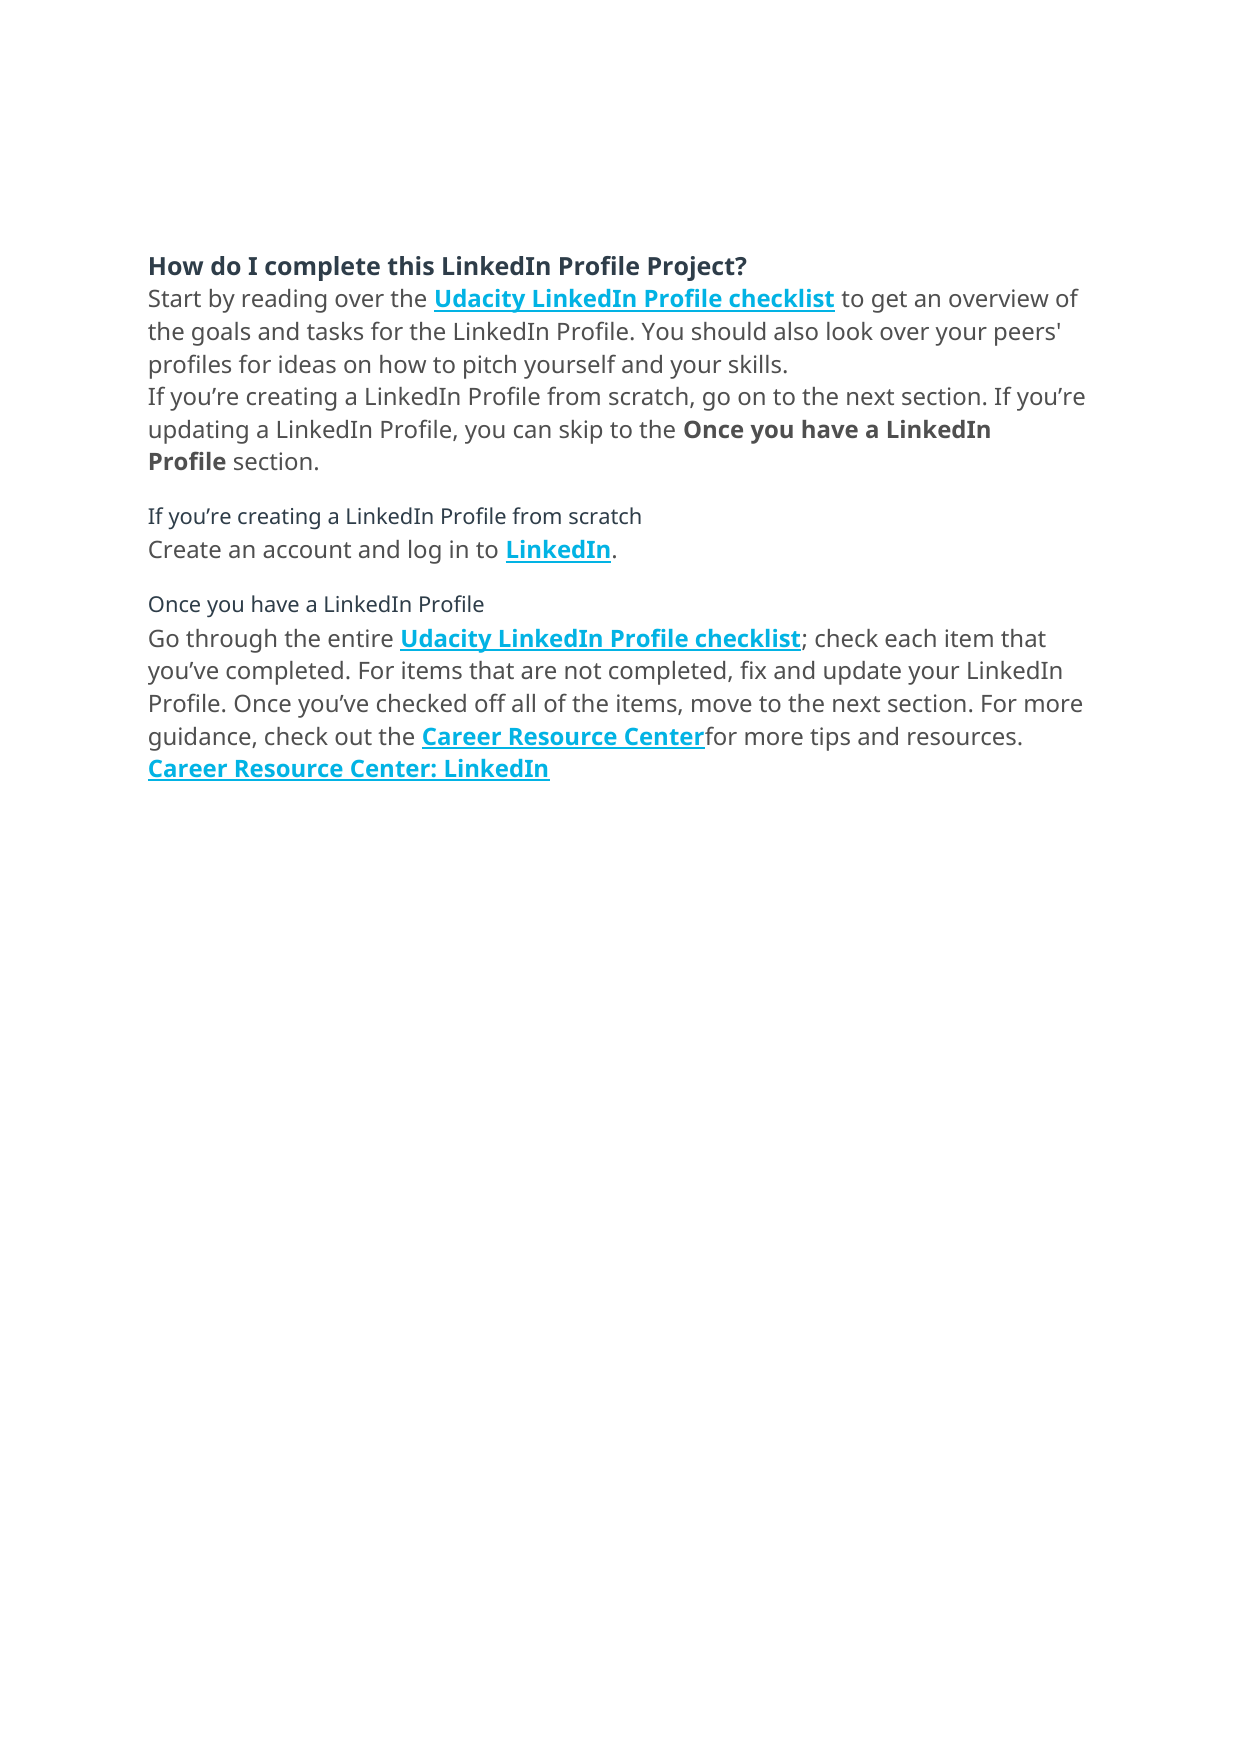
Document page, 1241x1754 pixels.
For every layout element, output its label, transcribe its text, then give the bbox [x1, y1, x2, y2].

subtitle How do I complete this LinkedIn Profile Project? [148, 248, 1093, 282]
subtitle Once you have a LinkedIn Profile [148, 589, 1093, 619]
subtitle If you’re creating a LinkedIn Profile from scratch [148, 501, 1093, 531]
text Career Resource Center: LinkedIn [148, 752, 1093, 784]
text If you’re creating a LinkedIn Profile from scratch, go on to the next section. If you’re updating a LinkedIn Profile, you can skip to the Once you have a LinkedIn Profile section. [148, 380, 1093, 478]
text Create an account and log in to LinkedIn. [148, 533, 1093, 566]
text Start by reading over the Udacity LinkedIn Profile checklist to get an overview of the goals and tasks for the LinkedIn Profile. You should also look over your peers' profiles for ideas on how to pitch yourself and your skills. [148, 282, 1093, 380]
text Go through the entire Udacity LinkedIn Profile checklist; check each item that you’ve completed. For items that are not completed, fix and update your LinkedIn Profile. Once you’ve checked off all of the items, move to the next section. For more guidance, check out the Career Resource Centerfor more tips and resources. [148, 621, 1093, 752]
